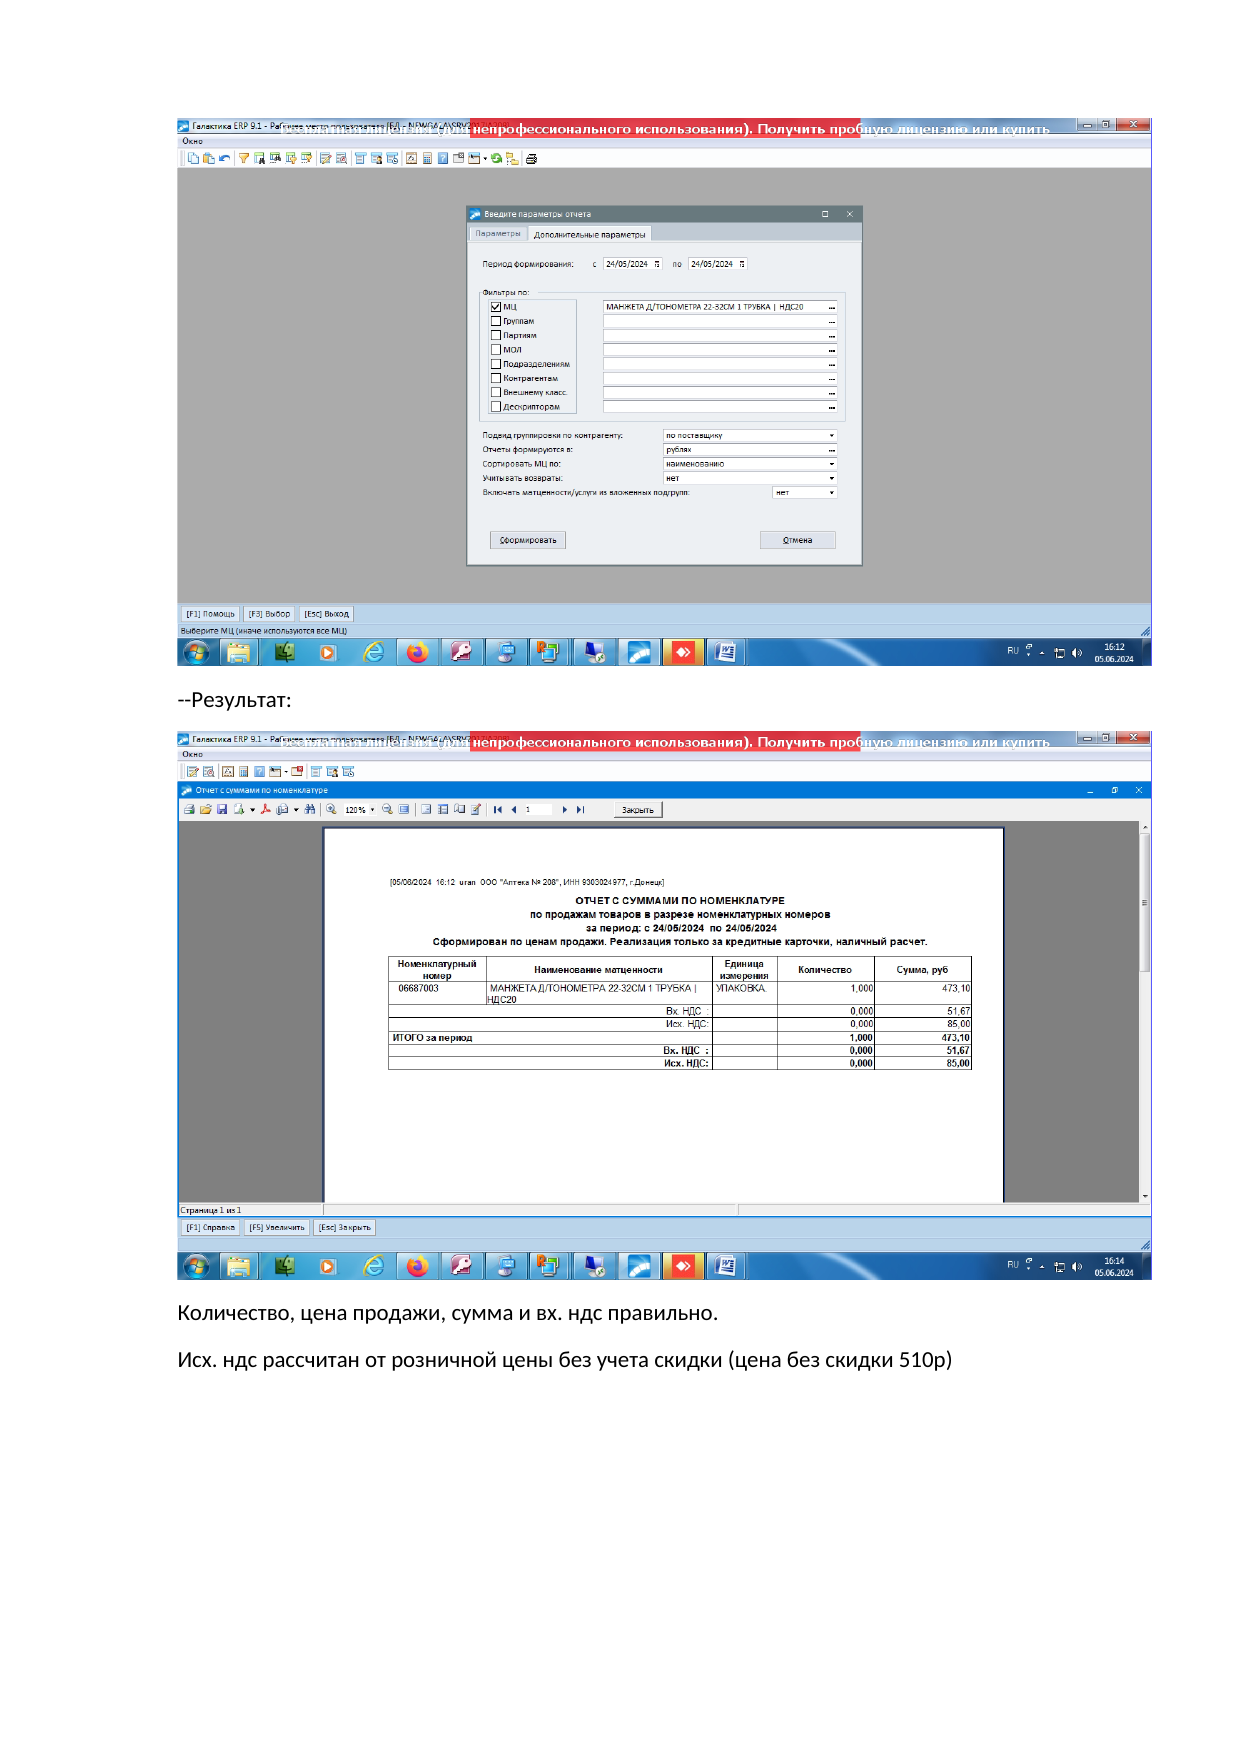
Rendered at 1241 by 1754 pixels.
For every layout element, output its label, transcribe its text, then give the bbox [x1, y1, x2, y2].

picture [177, 731, 1152, 1280]
text Исх. ндс рассчитан от розничной цены без учета скидки (цена без скидки 510р) [177, 1345, 1152, 1373]
picture [177, 118, 1152, 666]
text Количество, цена продажи, сумма и вх. ндс правильно. [177, 1298, 1152, 1327]
text --Результат: [177, 685, 1152, 713]
